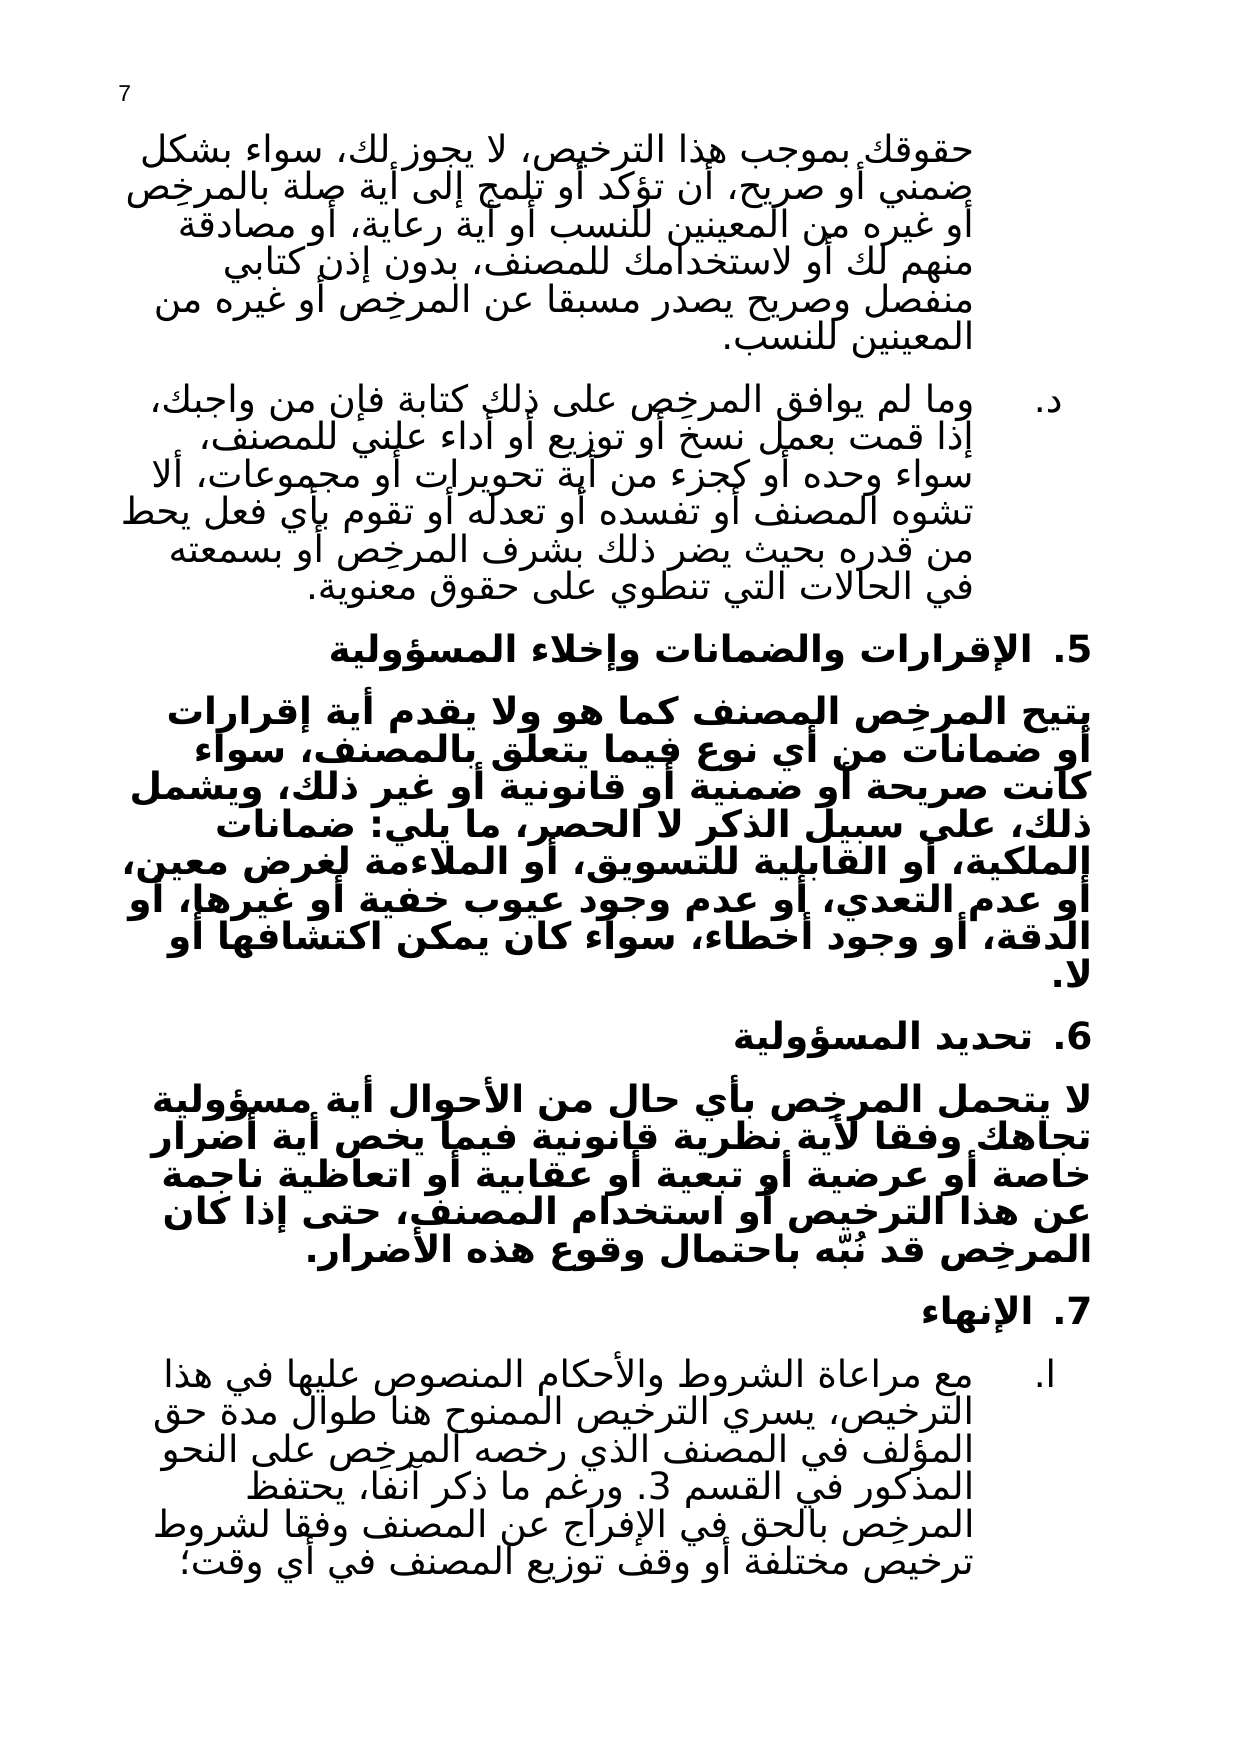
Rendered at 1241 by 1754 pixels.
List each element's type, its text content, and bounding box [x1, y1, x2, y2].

text 7. الإنهاء [118, 1295, 960, 1332]
text يتيح المرخِص المصنف كما هو ولا يقدم أية إقرارات أو ضمانات من أي نوع فيما يتعلق بالمصنف، سواء كانت صريحة أو ضمنية أو قانونية أو غير ذلك، ويشمل ذلك، على سبيل الذكر لا الحصر، ما يلي: ضمانات الملكية، أو القابلية للتسويق، أو الملاءمة لغرض معين، أو عدم التعدي، أو عدم وجود عيوب خفية أو غيرها، أو الدقة، أو وجود أخطاء، سواء كان يمكن اكتشافها أو لا. [118, 695, 1092, 995]
text لا يتحمل المرخِص بأي حال من الأحوال أية مسؤولية تجاهك وفقا لأية نظرية قانونية فيما يخص أية أضرار خاصة أو عرضية أو تبعية أو عقابية أو اتعاظية ناجمة عن هذا الترخيص أو استخدام المصنف، حتى إذا كان المرخِص قد نُبّه باحتمال وقوع هذه الأضرار. [118, 1082, 1092, 1270]
text 7. الإنهاء [949, 1295, 1010, 1332]
text 6. تحديد المسؤولية [822, 1020, 1092, 1057]
list وما لم يوافق المرخِص على ذلك كتابة فإن من واجبك، إذا قمت بعمل نسخ أو توزيع أو أداء علني للمصنف، سواء وحده أو كجزء من أية تحويرات أو مجموعات، ألا تشوه المصنف أو تفسده أو تعدله أو تقوم بأي فعل يحط من قدره بحيث يضر ذلك بشرف المرخِص أو بسمعته في الحالات التي تنطوي على حقوق معنوية. [118, 382, 1034, 607]
text 6. تحديد المسؤولية [118, 1020, 898, 1057]
text 5. الإقرارات والضمانات وإخلاء المسؤولية [118, 632, 1092, 670]
text 7. الإنهاء [998, 1295, 1092, 1332]
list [118, 1357, 1033, 1582]
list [118, 132, 1034, 357]
